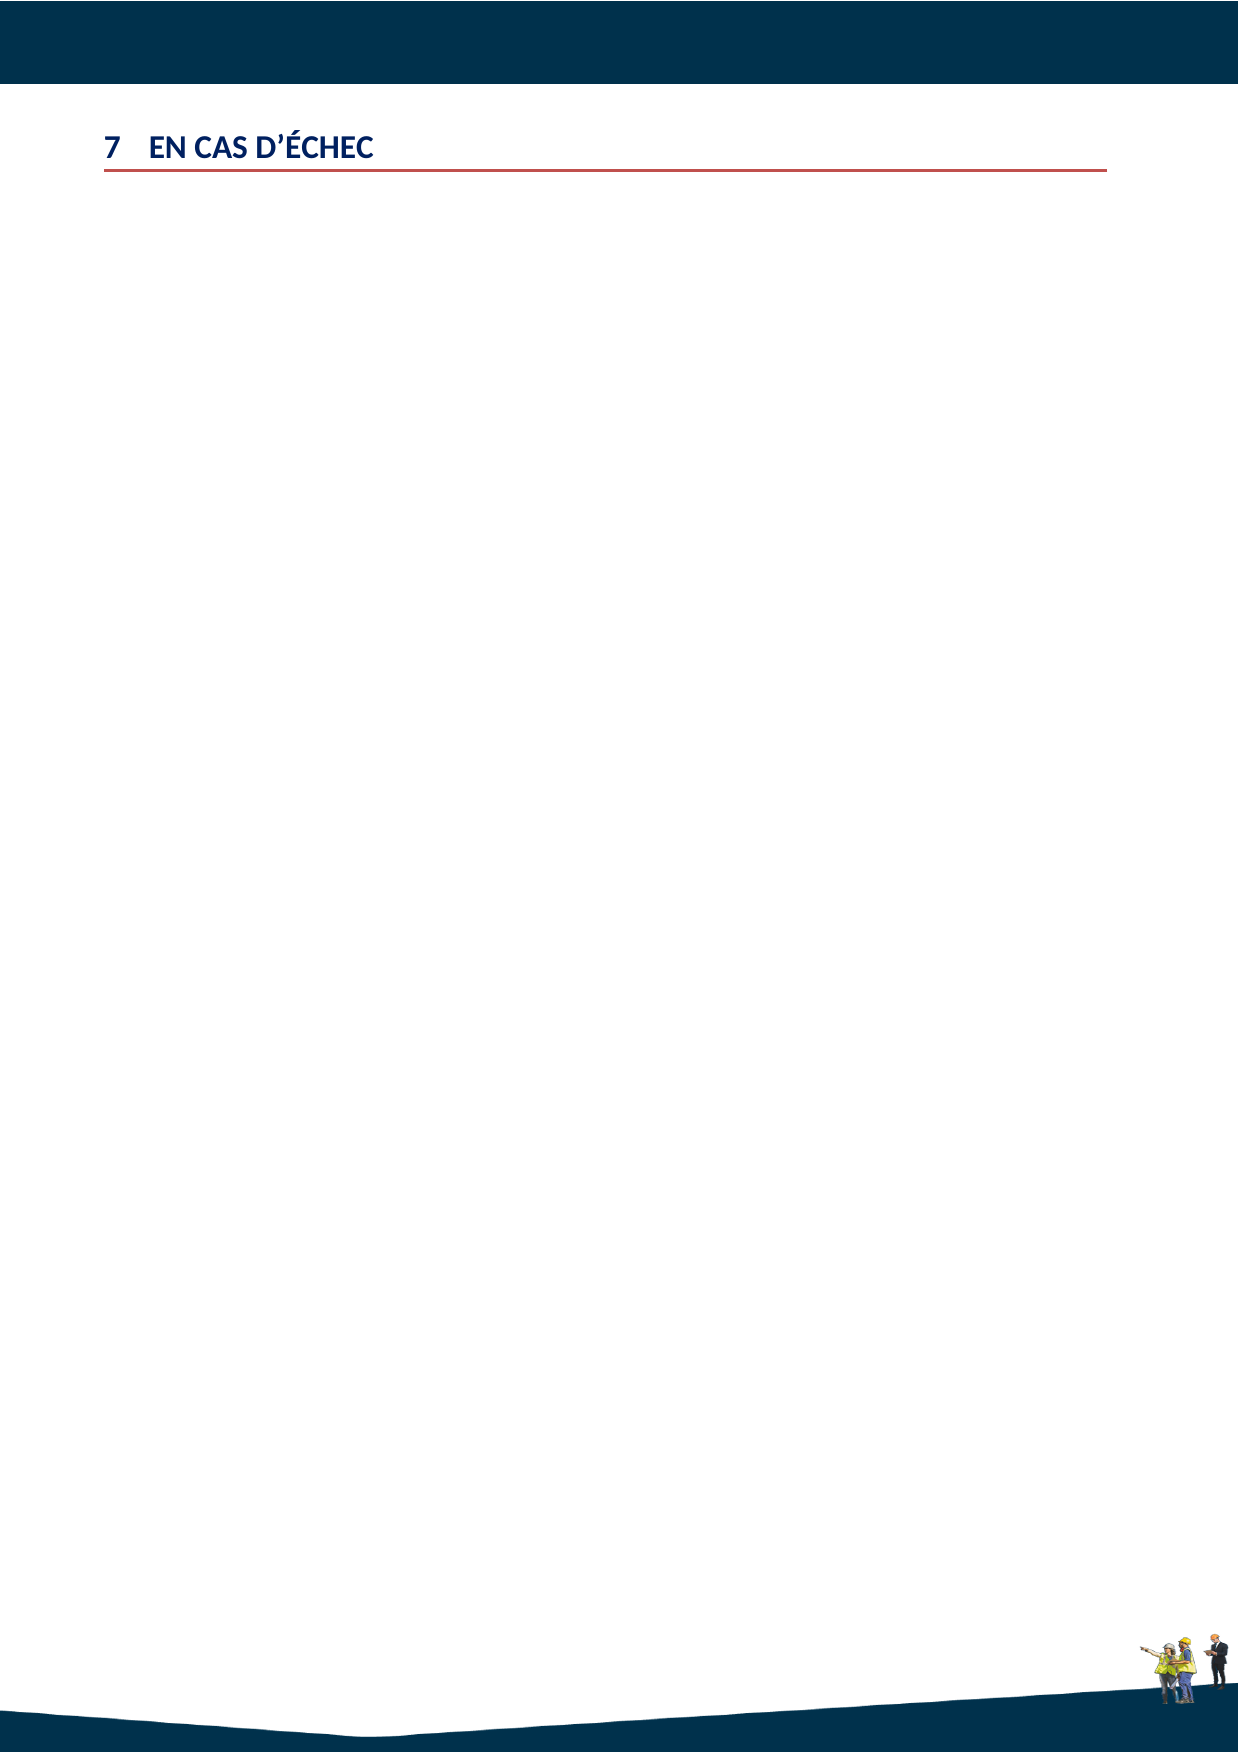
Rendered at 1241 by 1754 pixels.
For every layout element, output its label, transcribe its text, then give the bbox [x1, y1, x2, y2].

subtitle En cas d’Échec [103, 127, 1107, 172]
picture [0, 1629, 1238, 1752]
